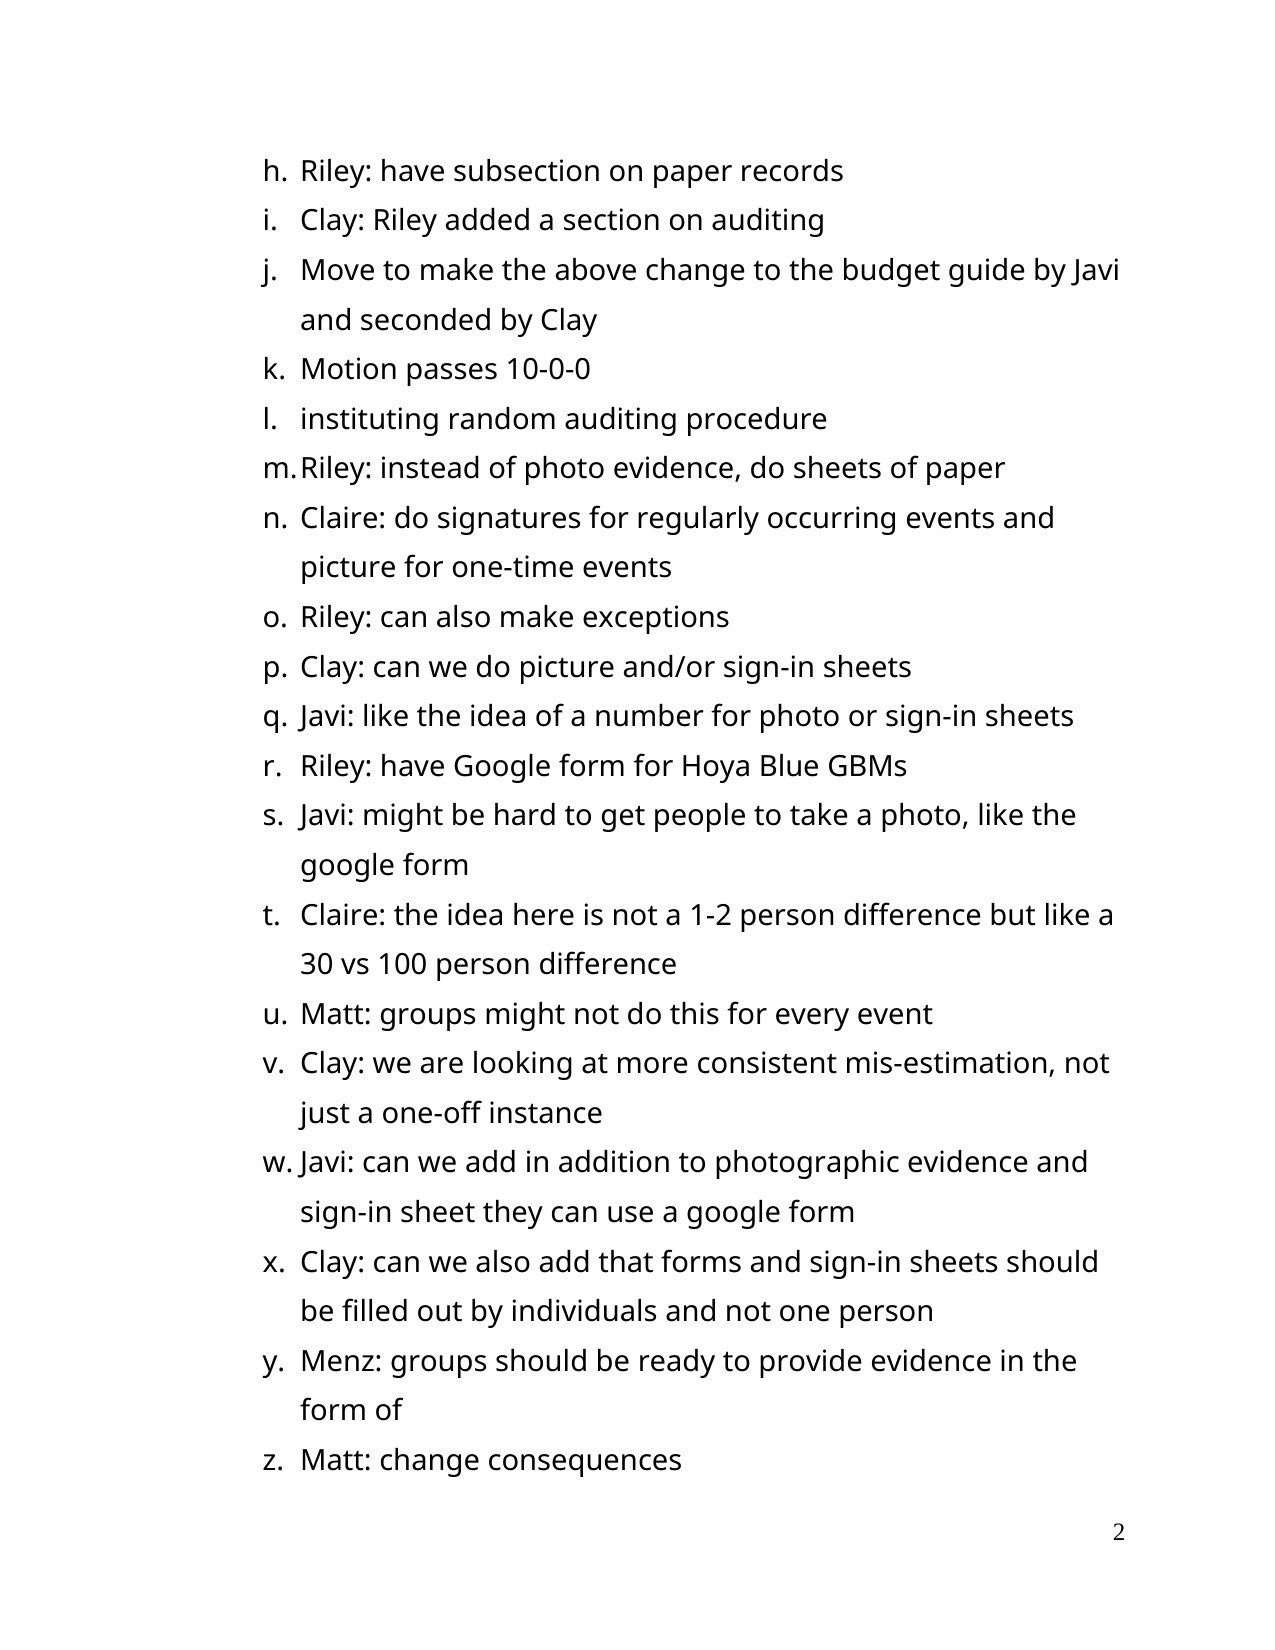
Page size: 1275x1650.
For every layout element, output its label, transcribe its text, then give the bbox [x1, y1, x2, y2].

list Riley: instead of photo evidence, do sheets of paper [262, 447, 1125, 487]
list Javi: might be hard to get people to take a photo, like the google form [262, 794, 1125, 884]
list Motion passes 10-0-0 [262, 348, 1125, 388]
list Javi: like the idea of a number for photo or sign-in sheets [262, 695, 1125, 735]
list Clay: Riley added a section on auditing [262, 199, 1125, 239]
list Clay: can we do picture and/or sign-in sheets [262, 646, 1125, 686]
list Menz: groups should be ready to provide evidence in the form of [262, 1340, 1125, 1429]
list Claire: do signatures for regularly occurring events and picture for one-time events [262, 497, 1125, 586]
list Javi: can we add in addition to photographic evidence and sign-in sheet they can use a google form [262, 1142, 1125, 1231]
list Riley: can also make exceptions [262, 596, 1125, 636]
list Matt: change consequences [262, 1439, 1125, 1479]
list Claire: the idea here is not a 1-2 person difference but like a 30 vs 100 person difference [262, 894, 1125, 983]
list Move to make the above change to the budget guide by Javi and seconded by Clay [262, 249, 1125, 338]
list Clay: can we also add that forms and sign-in sheets should be filled out by individuals and not one person [262, 1241, 1125, 1330]
list instituting random auditing procedure [262, 398, 1125, 438]
list Riley: have subsection on paper records [262, 150, 1125, 190]
list Riley: have Google form for Hoya Blue GBMs [262, 745, 1125, 785]
list Clay: we are looking at more consistent mis-estimation, not just a one-off instance [262, 1042, 1125, 1132]
list Matt: groups might not do this for every event [262, 993, 1125, 1033]
